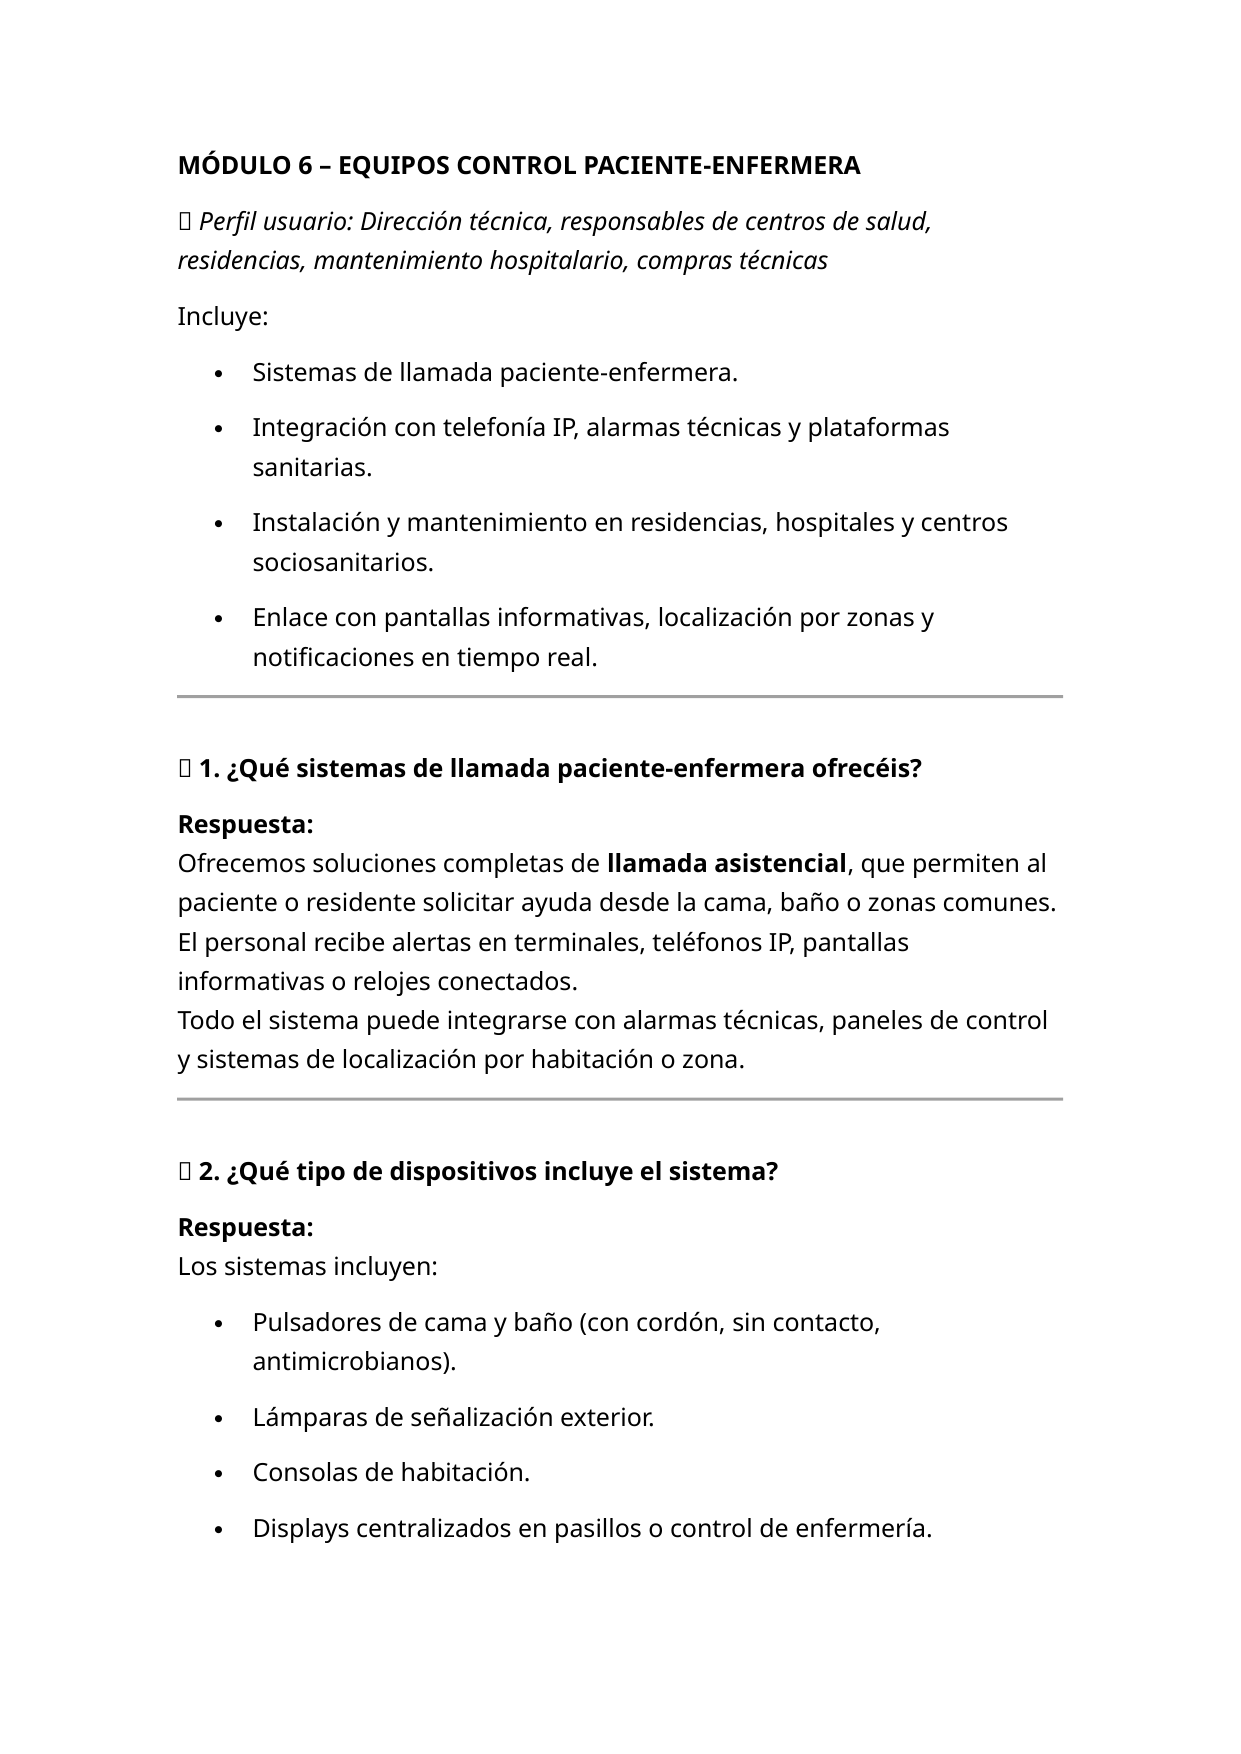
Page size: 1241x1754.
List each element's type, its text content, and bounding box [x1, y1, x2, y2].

text Respuesta: Los sistemas incluyen: [177, 1209, 1063, 1282]
text 🔹 1. ¿Qué sistemas de llamada paciente-enfermera ofrecéis? [177, 751, 1063, 785]
list Integración con telefonía IP, alarmas técnicas y plataformas sanitarias. [215, 410, 1063, 483]
list Displays centralizados en pasillos o control de enfermería. [215, 1511, 1063, 1545]
text Incluye: [177, 298, 1063, 332]
list Lámparas de señalización exterior. [215, 1399, 1063, 1433]
text 👤 Perfil usuario: Dirección técnica, responsables de centros de salud, residencias, mantenimiento hospitalario, compras técnicas [177, 203, 1063, 277]
text MÓDULO 6 – EQUIPOS CONTROL PACIENTE-ENFERMERA [177, 148, 1063, 182]
list Enlace con pantallas informativas, localización por zonas y notificaciones en tiempo real. [215, 600, 1063, 673]
list Pulsadores de cama y baño (con cordón, sin contacto, antimicrobianos). [215, 1304, 1063, 1377]
list Consolas de habitación. [215, 1455, 1063, 1489]
list Instalación y mantenimiento en residencias, hospitales y centros sociosanitarios. [215, 505, 1063, 578]
text Respuesta: Ofrecemos soluciones completas de llamada asistencial, que permiten al paciente o residente solicitar ayuda desde la cama, baño o zonas comunes. El personal recibe alertas en terminales, teléfonos IP, pantallas informativas o relojes conectados. Todo el sistema puede integrarse con alarmas técnicas, paneles de control y sistemas de localización por habitación o zona. [177, 807, 1063, 1076]
text 🔹 2. ¿Qué tipo de dispositivos incluye el sistema? [177, 1153, 1063, 1187]
list Sistemas de llamada paciente-enfermera. [215, 354, 1063, 388]
